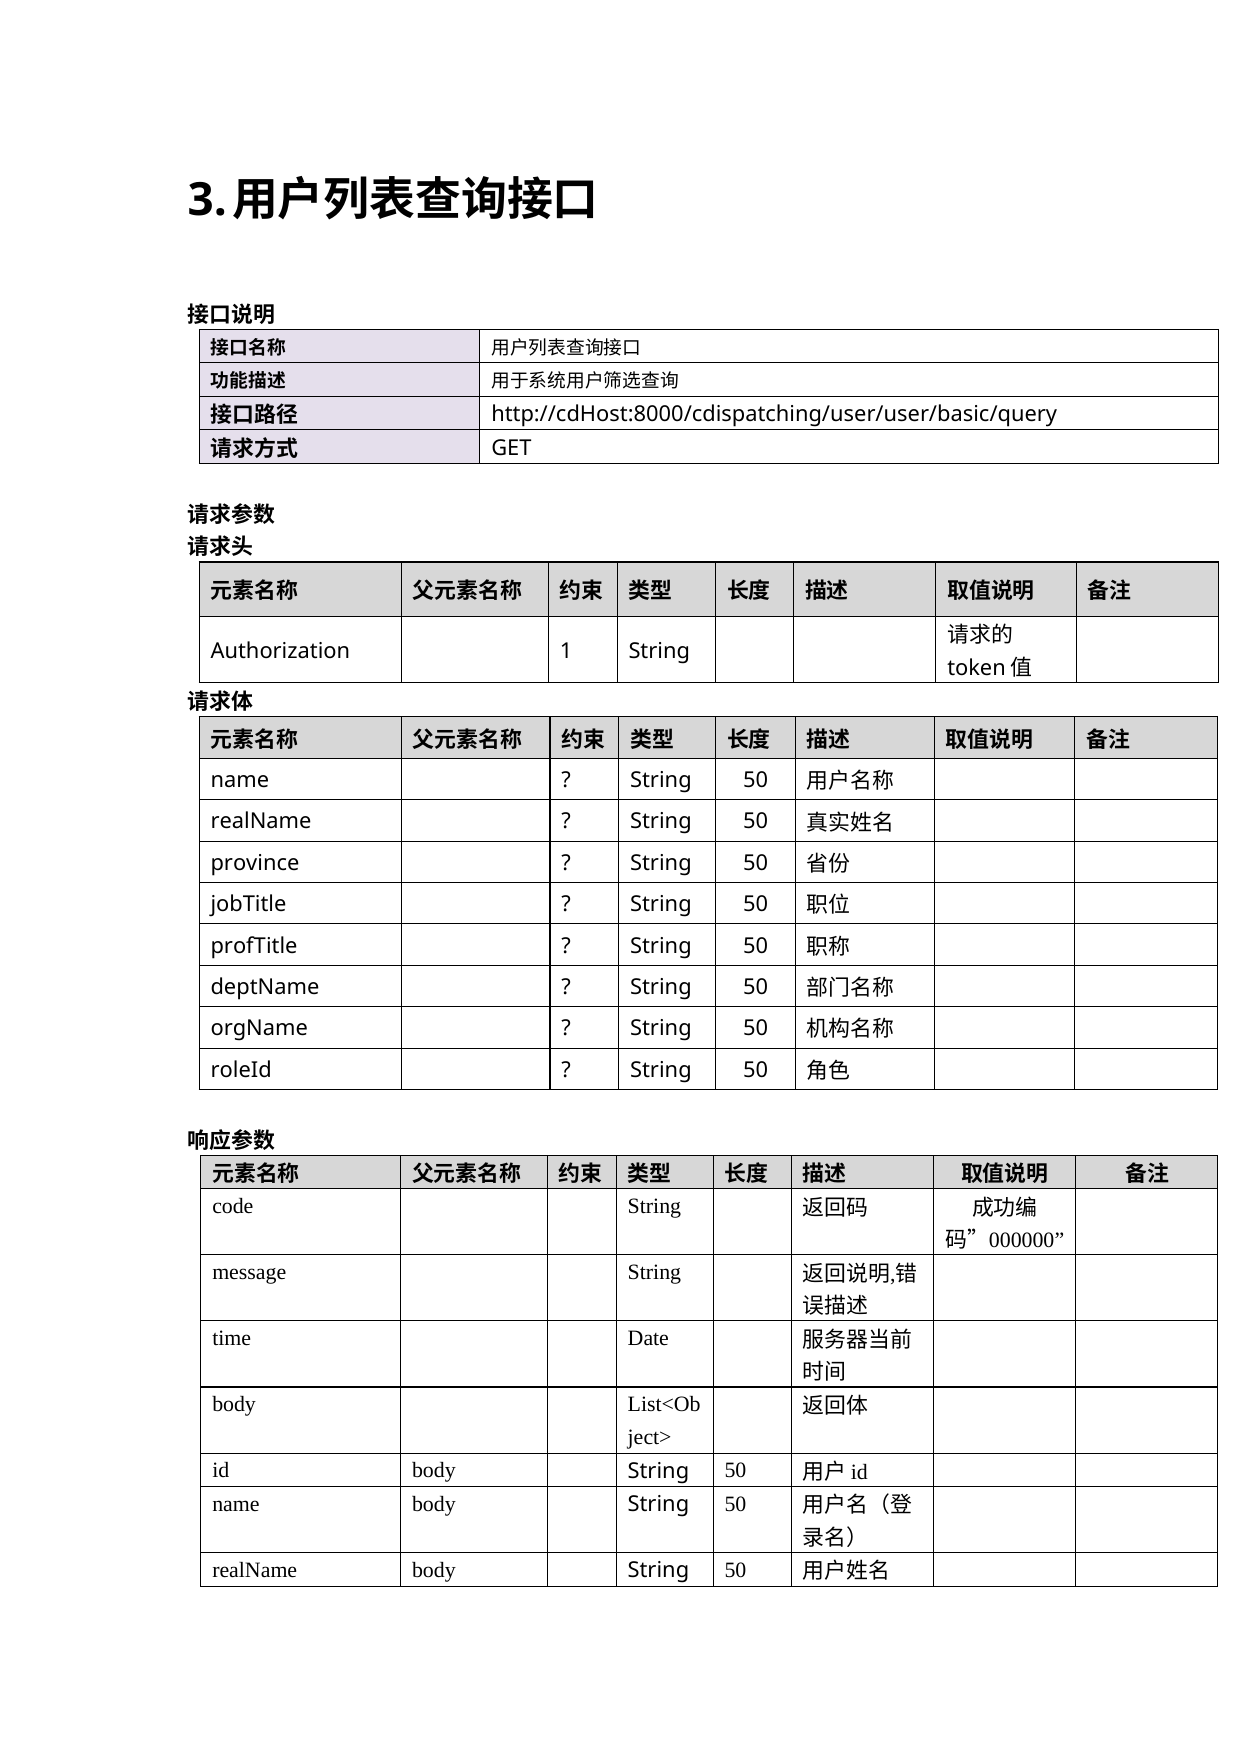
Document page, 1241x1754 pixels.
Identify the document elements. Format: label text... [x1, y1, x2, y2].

table_cell [1076, 1454, 1217, 1486]
table_cell body [401, 1454, 547, 1486]
table_header 备注 [1075, 717, 1217, 758]
table_cell body [401, 1553, 547, 1586]
table_cell ? [551, 800, 618, 841]
table_cell [1075, 966, 1217, 1006]
table_cell String [617, 1487, 713, 1552]
table_cell [934, 1553, 1075, 1586]
table_cell 50 [716, 1007, 795, 1047]
table_cell 接口路径 [200, 397, 479, 429]
table_header 父元素名称 [402, 563, 548, 616]
table_header 类型 [618, 563, 715, 616]
table_cell orgName [200, 1007, 401, 1047]
table_cell ? [551, 1049, 618, 1089]
table_cell String [617, 1255, 713, 1320]
table_cell GET [480, 430, 1218, 463]
table_cell ? [551, 924, 618, 965]
table_cell province [200, 842, 401, 882]
table_header 用户列表查询接口 [480, 330, 1218, 362]
table_cell ? [551, 1007, 618, 1047]
table_cell 50 [716, 883, 795, 923]
table_cell [714, 1321, 791, 1386]
table_cell [934, 1487, 1075, 1552]
text 请求头 [187, 529, 1053, 561]
table_cell 机构名称 [796, 1007, 934, 1047]
table_header 接口名称 [200, 330, 479, 362]
table_cell 请求的token值 [936, 617, 1076, 682]
table_header 元素名称 [201, 1156, 400, 1188]
text 请求参数 [187, 496, 1053, 529]
table_cell 用户姓名 [792, 1553, 933, 1586]
table_cell [714, 1255, 791, 1320]
table_cell String [617, 1553, 713, 1586]
table_cell [1075, 759, 1217, 799]
table_cell http://cdHost:8000/cdispatching/user/user/basic/query [480, 397, 1218, 429]
table_cell name [201, 1487, 400, 1552]
table_cell [935, 883, 1074, 923]
table_cell profTitle [200, 924, 401, 965]
table_cell ? [551, 759, 618, 799]
table_cell String [619, 759, 715, 799]
table_cell 50 [716, 800, 795, 841]
table_cell Date [617, 1321, 713, 1386]
table_cell [1075, 842, 1217, 882]
subtitle 用户列表查询接口 [187, 162, 1053, 228]
table_header 元素名称 [200, 563, 401, 616]
table_header 长度 [716, 563, 793, 616]
table_cell 职称 [796, 924, 934, 965]
table_cell [402, 842, 549, 882]
table_cell 功能描述 [200, 363, 479, 396]
table_cell [1076, 1553, 1217, 1586]
table_cell 1 [549, 617, 617, 682]
table_header 类型 [617, 1156, 713, 1188]
table_cell [716, 617, 793, 682]
table_header 备注 [1077, 563, 1218, 616]
table_cell [402, 800, 549, 841]
table_cell [934, 1321, 1075, 1386]
table_header 取值说明 [935, 717, 1074, 758]
table_cell String [619, 924, 715, 965]
table_cell [1076, 1388, 1217, 1452]
table_cell String [617, 1189, 713, 1254]
table_header 备注 [1076, 1156, 1217, 1188]
table_cell [402, 966, 549, 1006]
table_header 约束 [551, 717, 618, 758]
table_cell 用户名（登录名） [792, 1487, 933, 1552]
text 响应参数 [187, 1122, 1053, 1155]
table_header 描述 [792, 1156, 933, 1188]
table_cell [935, 1007, 1074, 1047]
table_cell String [619, 883, 715, 923]
table_cell body [201, 1388, 400, 1452]
table_cell [1075, 800, 1217, 841]
table_cell [1076, 1321, 1217, 1386]
table_cell 服务器当前时间 [792, 1321, 933, 1386]
table_cell String [619, 1007, 715, 1047]
table_cell 50 [716, 759, 795, 799]
table_cell [548, 1388, 616, 1452]
table_header 父元素名称 [401, 1156, 547, 1188]
table_cell [1076, 1487, 1217, 1552]
text 请求体 [187, 683, 1053, 716]
table_cell message [201, 1255, 400, 1320]
table_cell [401, 1189, 547, 1254]
table_cell 返回码 [792, 1189, 933, 1254]
table_cell [935, 924, 1074, 965]
table_cell 部门名称 [796, 966, 934, 1006]
table_cell 50 [716, 842, 795, 882]
table_cell [714, 1189, 791, 1254]
table_cell name [200, 759, 401, 799]
table_cell ? [551, 842, 618, 882]
table_header 取值说明 [936, 563, 1076, 616]
table_cell [1077, 617, 1218, 682]
table_cell [1075, 1007, 1217, 1047]
table_cell [794, 617, 935, 682]
table_cell String [619, 1049, 715, 1089]
table_cell [935, 759, 1074, 799]
table_cell [1076, 1189, 1217, 1254]
table_cell [935, 800, 1074, 841]
table_cell [402, 883, 549, 923]
table_header 约束 [548, 1156, 616, 1188]
table_cell [1075, 924, 1217, 965]
table_cell time [201, 1321, 400, 1386]
table_cell 真实姓名 [796, 800, 934, 841]
table_cell [402, 759, 549, 799]
table_cell 返回说明,错误描述 [792, 1255, 933, 1320]
table_cell body [401, 1487, 547, 1552]
table_cell [401, 1321, 547, 1386]
table_header 描述 [796, 717, 934, 758]
table_cell 50 [716, 966, 795, 1006]
table_cell 50 [716, 924, 795, 965]
table_cell [548, 1553, 616, 1586]
table_cell [402, 1007, 549, 1047]
table_header 类型 [619, 717, 715, 758]
table_header 长度 [714, 1156, 791, 1188]
table_cell [402, 617, 548, 682]
table_cell String [617, 1454, 713, 1486]
table_cell [548, 1255, 616, 1320]
table_cell [935, 1049, 1074, 1089]
table_cell [548, 1321, 616, 1386]
table_cell List<Object> [617, 1388, 713, 1452]
table_cell [934, 1388, 1075, 1452]
table_cell ? [551, 966, 618, 1006]
table_header 取值说明 [934, 1156, 1075, 1188]
table_cell String [618, 617, 715, 682]
table_cell ? [551, 883, 618, 923]
table_cell 用户id [792, 1454, 933, 1486]
table_cell deptName [200, 966, 401, 1006]
table_cell realName [201, 1553, 400, 1586]
table_cell 请求方式 [200, 430, 479, 463]
table_cell [935, 842, 1074, 882]
table_cell id [201, 1454, 400, 1486]
table_cell String [619, 966, 715, 1006]
table_cell [548, 1454, 616, 1486]
table_cell 角色 [796, 1049, 934, 1089]
table_cell roleId [200, 1049, 401, 1089]
table_cell 50 [714, 1454, 791, 1486]
table_cell 50 [714, 1553, 791, 1586]
table_cell 用于系统用户筛选查询 [480, 363, 1218, 396]
table_cell jobTitle [200, 883, 401, 923]
table_cell [934, 1255, 1075, 1320]
table_cell [935, 966, 1074, 1006]
table_cell 省份 [796, 842, 934, 882]
table_cell [1075, 1049, 1217, 1089]
table_header 长度 [716, 717, 795, 758]
table_cell Authorization [200, 617, 401, 682]
table_header 父元素名称 [402, 717, 549, 758]
table_cell [548, 1487, 616, 1552]
table_cell code [201, 1189, 400, 1254]
table_cell [1076, 1255, 1217, 1320]
table_cell [401, 1255, 547, 1320]
table_cell [402, 1049, 549, 1089]
table_header 元素名称 [200, 717, 401, 758]
table_cell 返回体 [792, 1388, 933, 1452]
table_cell 50 [714, 1487, 791, 1552]
table_cell realName [200, 800, 401, 841]
table_header 约束 [549, 563, 617, 616]
table_cell String [619, 842, 715, 882]
table_cell 职位 [796, 883, 934, 923]
table_cell 用户名称 [796, 759, 934, 799]
table_cell [548, 1189, 616, 1254]
table_cell [1075, 883, 1217, 923]
table_cell 成功编码”000000” [934, 1189, 1075, 1254]
table_header 描述 [794, 563, 935, 616]
table_cell [934, 1454, 1075, 1486]
table_cell [402, 924, 549, 965]
table_cell String [619, 800, 715, 841]
table_cell 50 [716, 1049, 795, 1089]
text 接口说明 [187, 296, 1053, 329]
table_cell [714, 1388, 791, 1452]
table_cell [401, 1388, 547, 1452]
